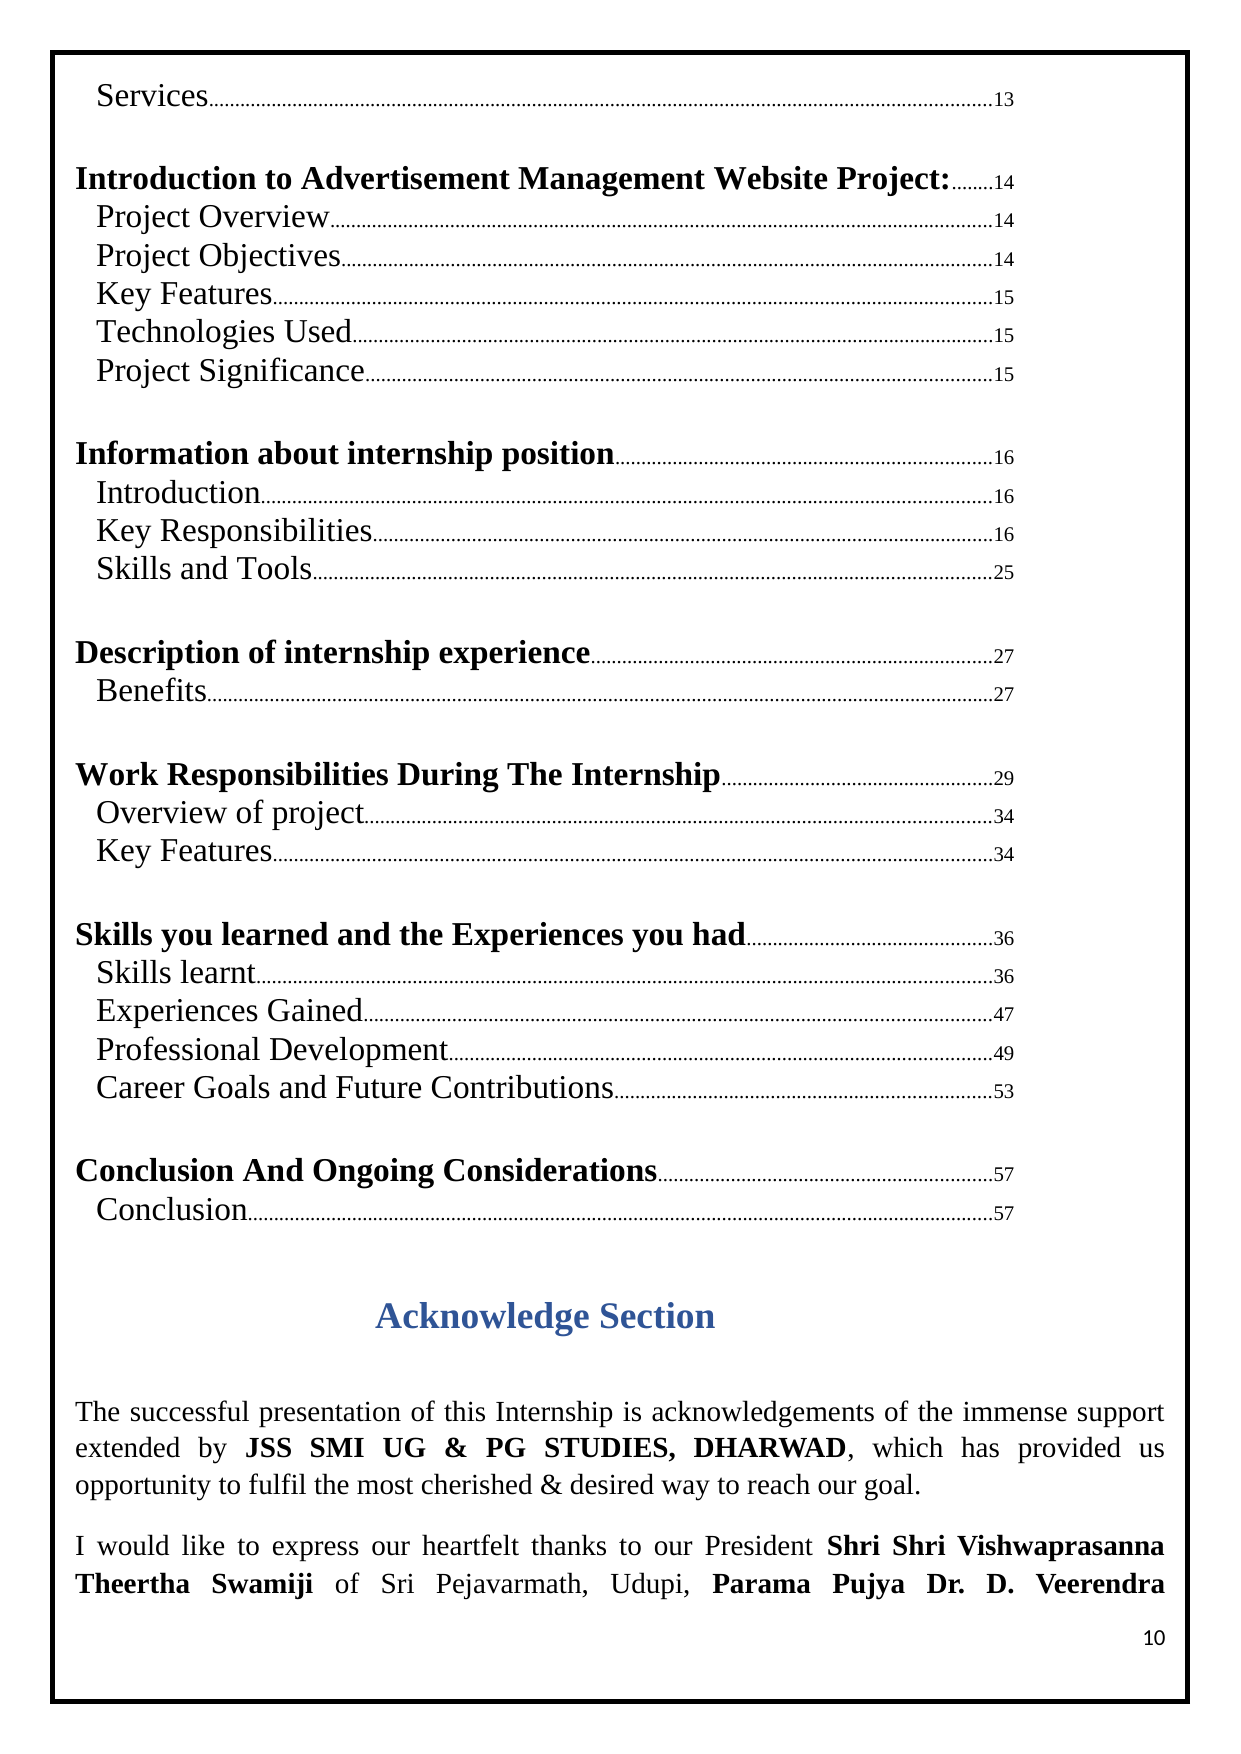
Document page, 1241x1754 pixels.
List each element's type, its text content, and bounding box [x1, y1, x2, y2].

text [75, 1528, 1165, 1600]
text The successful presentation of this Internship is acknowledgements of the immense support extended by JSS SMI UG & PG STUDIES, DHARWAD, which has provided us opportunity to fulfil the most cherished & desired way to reach our goal. [75, 1394, 1165, 1500]
subtitle Acknowledge Section [75, 1294, 1165, 1337]
